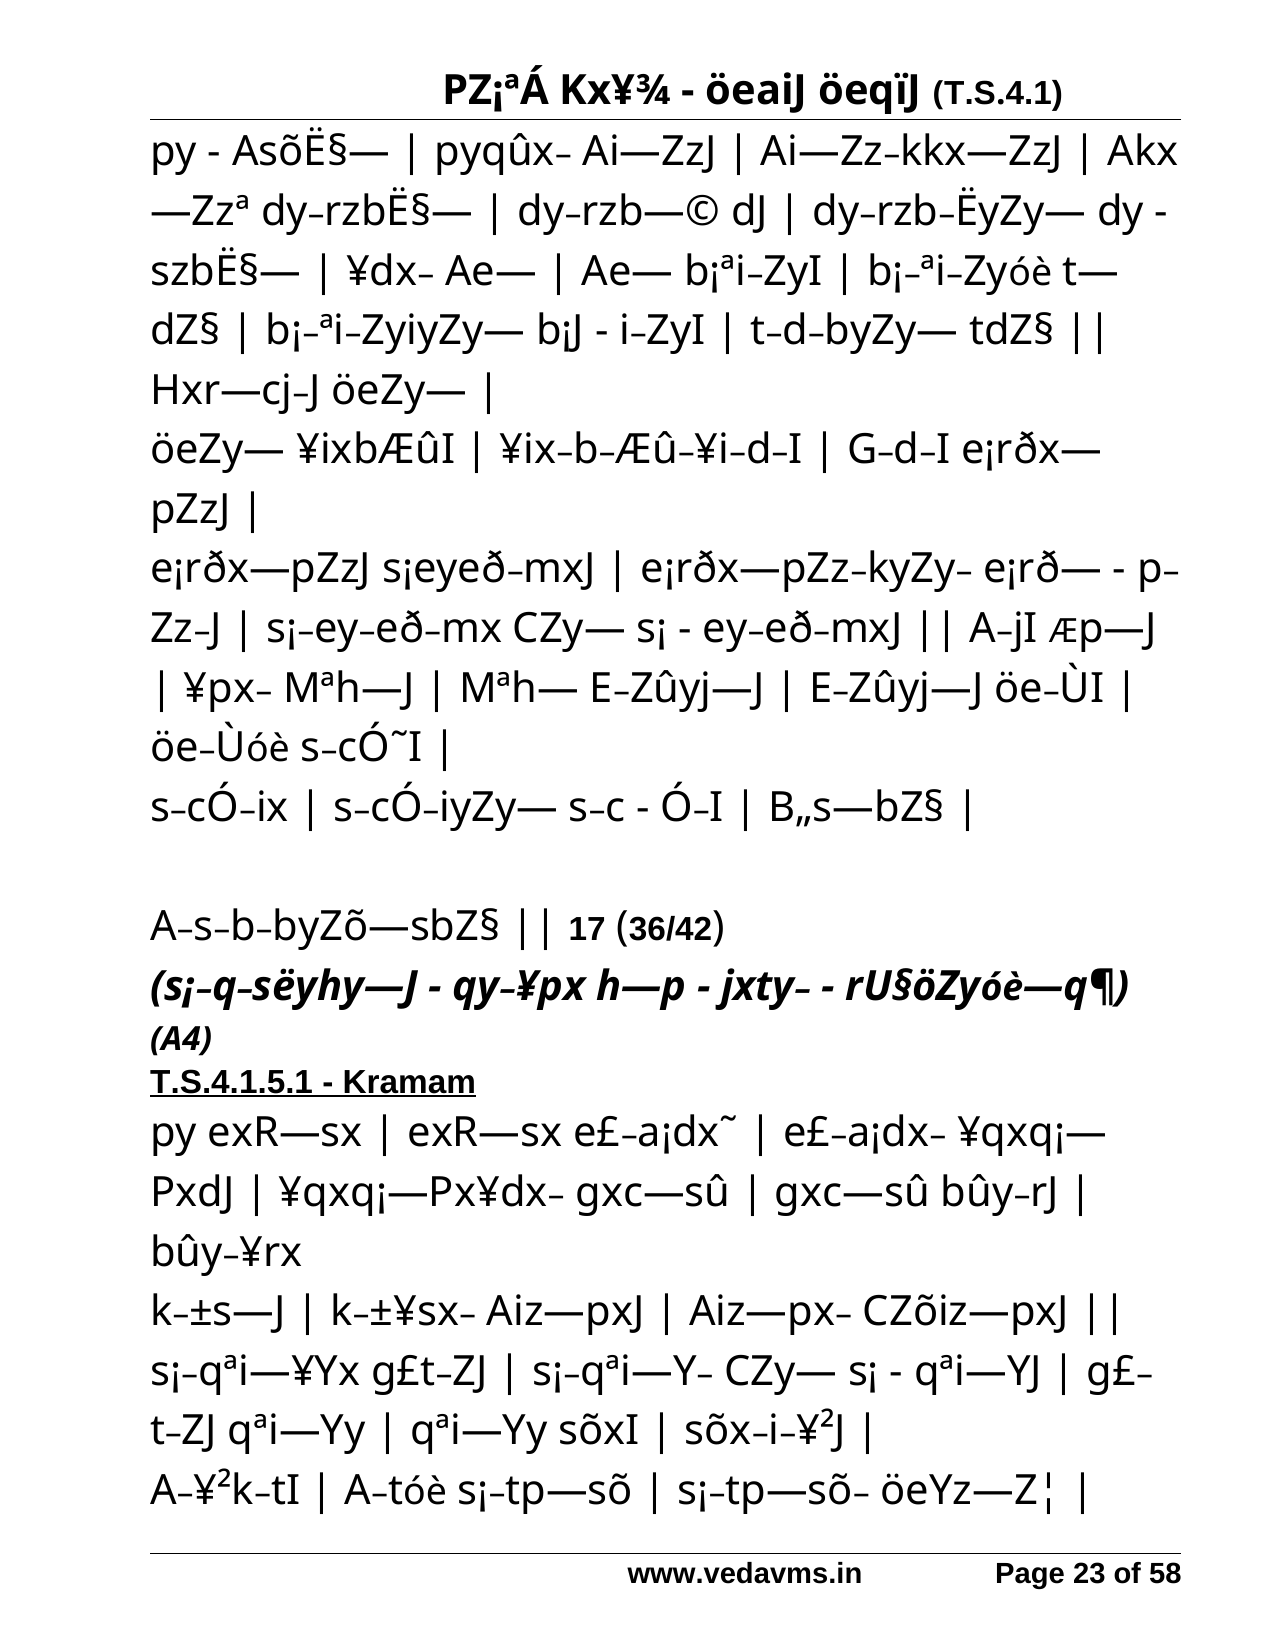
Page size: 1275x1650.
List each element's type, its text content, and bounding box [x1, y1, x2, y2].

text öeZy— ¥ixbÆûI | ¥ix–b–Æû–¥i–d–I | G–d–I e¡rðx—pZzJ | [150, 419, 1181, 536]
text e¡rðx—pZzJ s¡eyeð–mxJ | e¡rðx—pZz–kyZy– e¡rð— - p–Zz–J | s¡–ey–eð–mx CZy— s¡ - ey–eð–mxJ || A–jI Æp—J | ¥px– Mªh—J | Mªh— E–Zûyj—J | E–Zûyj—J öe–ÙI | öe–Ùóè s–cÓ˜I | [150, 538, 1181, 774]
text s¡–qªi—¥Yx g£t–ZJ | s¡–qªi—Y– CZy— s¡ - qªi—YJ | g£–t–ZJ qªi—Yy | qªi—Yy sõxI | sõx–i–¥²J | [150, 1341, 1181, 1457]
text A–s–b–byZõ—sbZ§ || 17 (36/42) [150, 896, 1181, 953]
text s–cÓ–ix | s–cÓ–iyZy— s–c - Ó–I | B„s—bZ§ | [150, 777, 1181, 833]
text T.S.4.1.5.1 - Kramam [150, 1062, 1150, 1100]
text k–±s—J | k–±¥sx– Aiz—pxJ | Aiz—px– CZõiz—pxJ || [150, 1281, 1181, 1338]
text py exR—sx | exR—sx e£–a¡dx˜ | e£–a¡dx– ¥qxq¡—PxdJ | ¥qxq¡—Px¥dx– gxc—sû | gxc—sû bûy–rJ | bûy–¥rx [150, 1102, 1181, 1278]
text py - AsõË§— | pyqûx– Ai—ZzJ | Ai—Zz–kkx—ZzJ | Akx—Zzª dy–rzbË§— | dy–rzb—© dJ | dy–rzb–ËyZy— dy - szbË§— | ¥dx– Ae— | Ae— b¡ªi–ZyI | b¡–ªi–Zyóè t—dZ§ | b¡–ªi–ZyiyZy— b¡J - i–ZyI | t–d–byZy— tdZ§ || Hxr—cj–J öeZy— | [150, 121, 1181, 416]
text (s¡–q–sëyhy—J - qy–¥px h—p - jxty– - rU§öZyóè—q¶) (A4) [150, 955, 1181, 1060]
text A–¥²k–tI | A–tóè s¡–tp—sõ | s¡–tp—sõ– öeYz—Z¦ | [150, 1460, 1181, 1517]
